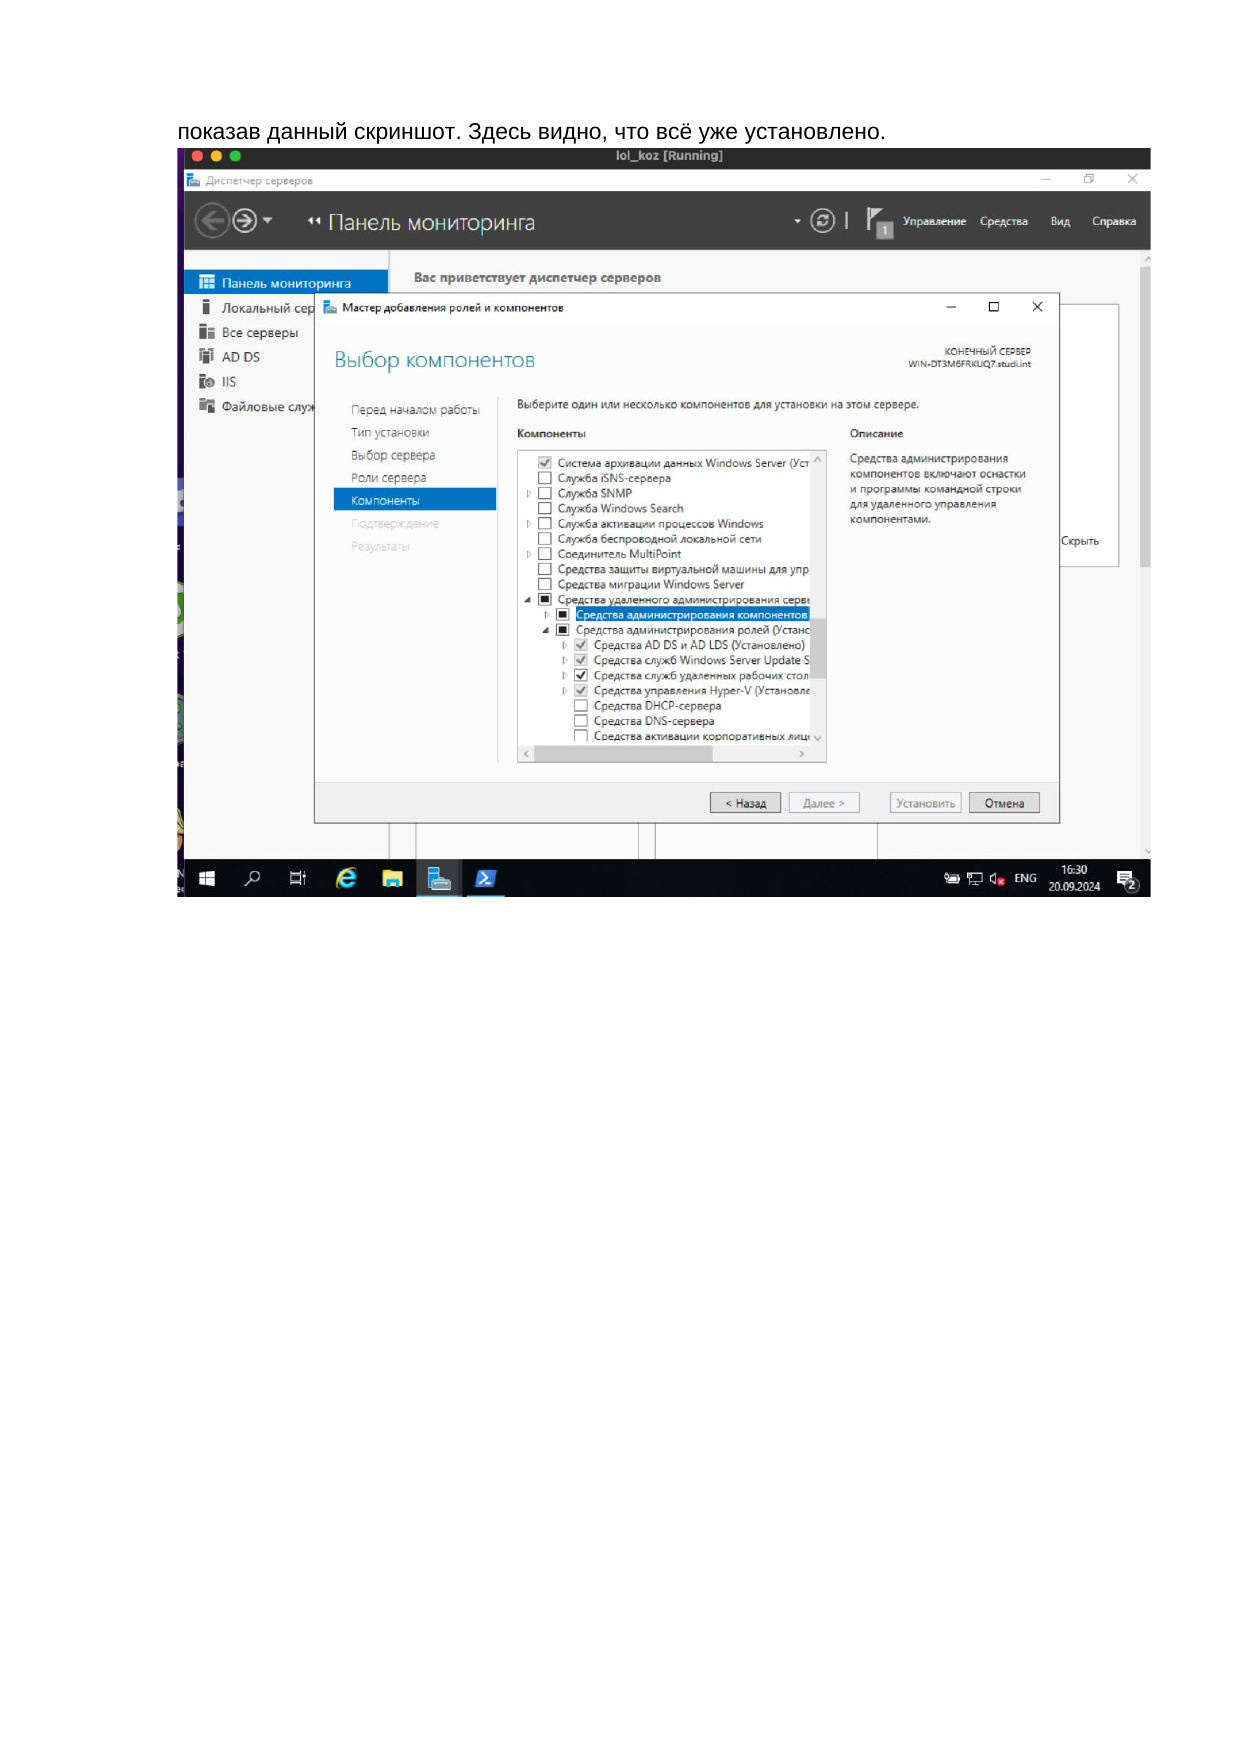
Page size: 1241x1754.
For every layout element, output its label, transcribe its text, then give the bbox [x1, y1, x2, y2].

picture [177, 148, 1151, 897]
